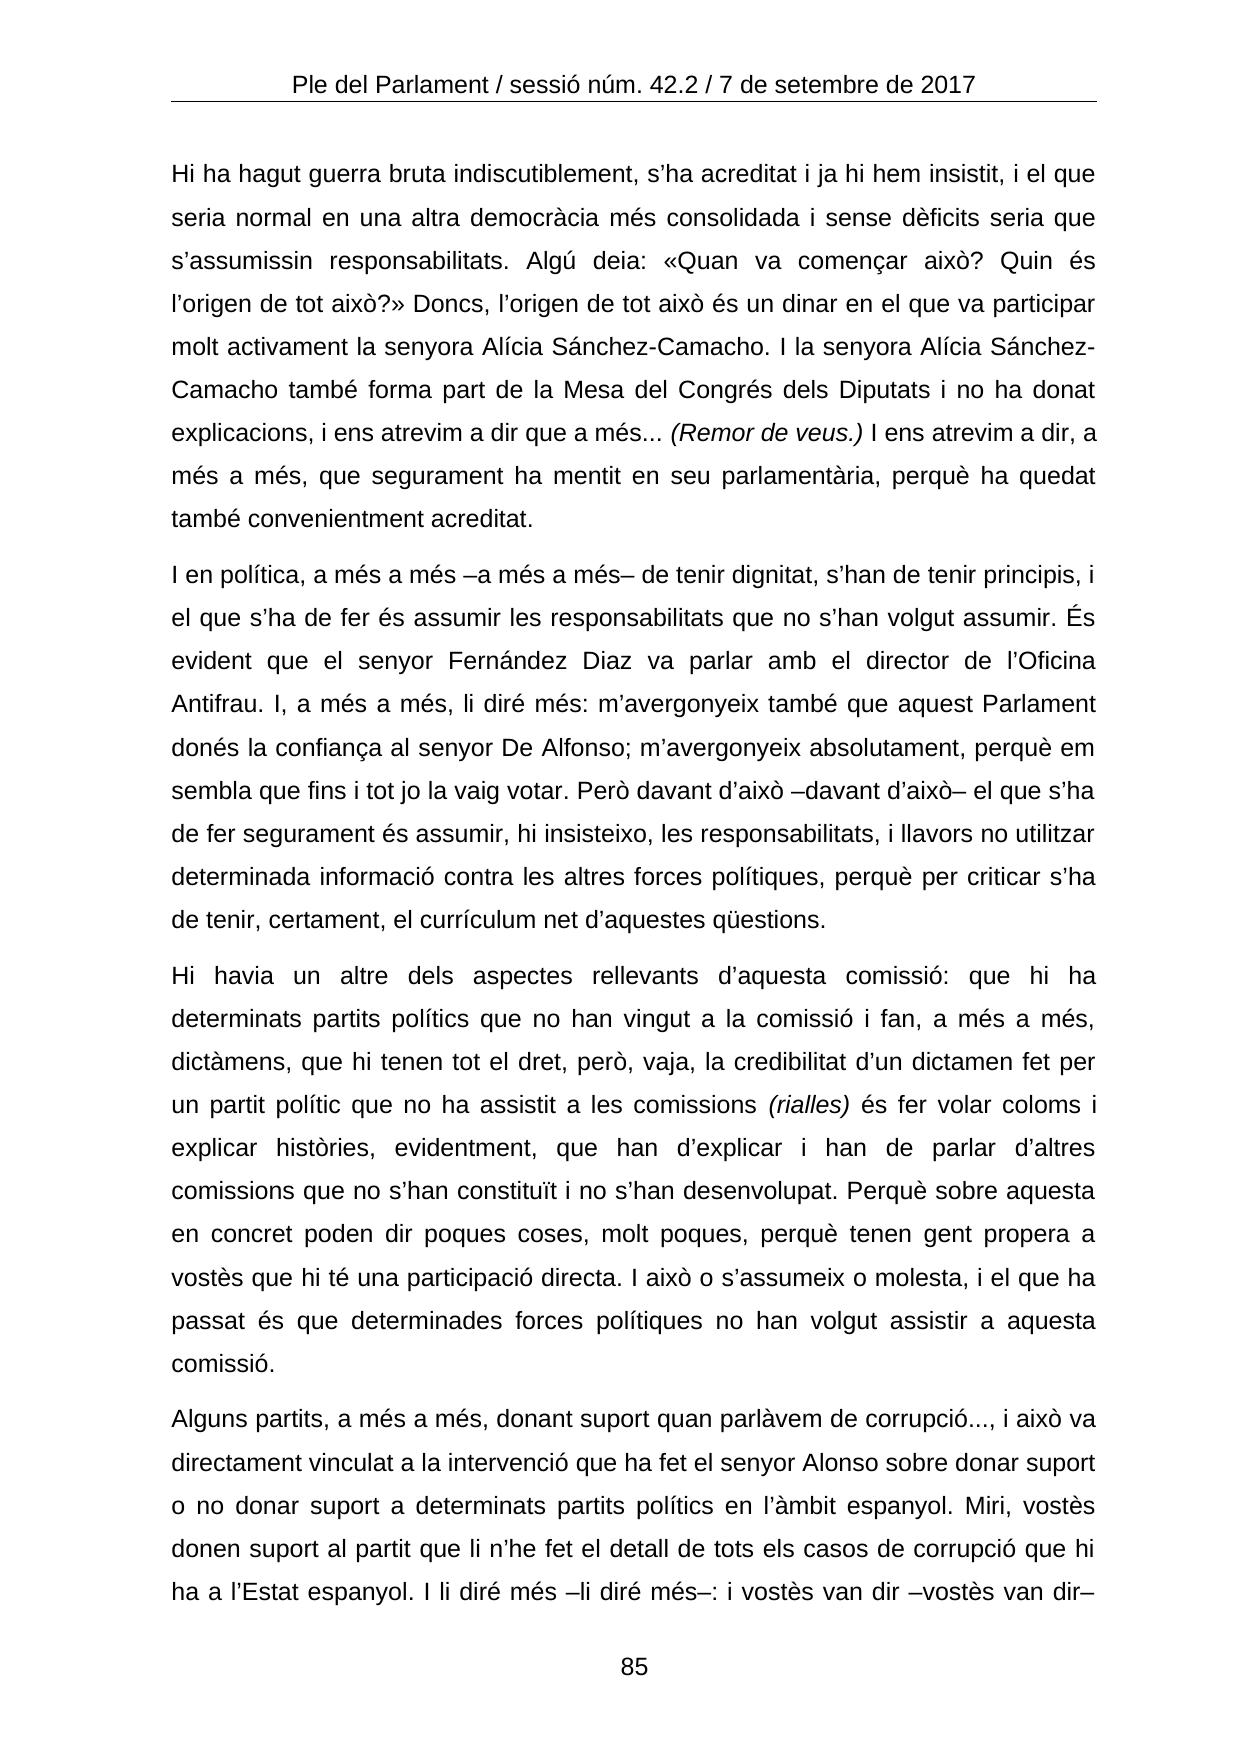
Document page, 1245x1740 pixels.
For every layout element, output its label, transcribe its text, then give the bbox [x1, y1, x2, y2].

text I en política, a més a més –a més a més– de tenir dignitat, s’han de tenir principis, i el que s’ha de fer és assumir les responsabilitats que no s’han volgut assumir. És evident que el senyor Fernández Diaz va parlar amb el director de l’Oficina Antifrau. I, a més a més, li diré més: m’avergonyeix també que aquest Parlament donés la confiança al senyor De Alfonso; m’avergonyeix absolutament, perquè em sembla que fins i tot jo la vaig votar. Però davant d’això –davant d’això– el que s’ha de fer segurament és assumir, hi insisteixo, les responsabilitats, i llavors no utilitzar determinada informació contra les altres forces polítiques, perquè per criticar s’ha de tenir, certament, el currículum net d’aquestes qüestions. [171, 560, 1097, 934]
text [171, 1404, 1097, 1606]
text Hi havia un altre dels aspectes rellevants d’aquesta comissió: que hi ha determinats partits polítics que no han vingut a la comissió i fan, a més a més, dictàmens, que hi tenen tot el dret, però, vaja, la credibilitat d’un dictamen fet per un partit polític que no ha assistit a les comissions (rialles) és fer volar coloms i explicar històries, evidentment, que han d’explicar i han de parlar d’altres comissions que no s’han constituït i no s’han desenvolupat. Perquè sobre aquesta en concret poden dir poques coses, molt poques, perquè tenen gent propera a vostès que hi té una participació directa. I això o s’assumeix o molesta, i el que ha passat és que determinades forces polítiques no han volgut assistir a aquesta comissió. [171, 961, 1097, 1378]
text Hi ha hagut guerra bruta indiscutiblement, s’ha acreditat i ja hi hem insistit, i el que seria normal en una altra democràcia més consolidada i sense dèficits seria que s’assumissin responsabilitats. Algú deia: «Quan va començar això? Quin és l’origen de tot això?» Doncs, l’origen de tot això és un dinar en el que va participar molt activament la senyora Alícia Sánchez-Camacho. I la senyora Alícia Sánchez-Camacho també forma part de la Mesa del Congrés dels Diputats i no ha donat explicacions, i ens atrevim a dir que a més... (Remor de veus.) I ens atrevim a dir, a més a més, que segurament ha mentit en seu parlamentària, perquè ha quedat també convenientment acreditat. [171, 159, 1097, 533]
